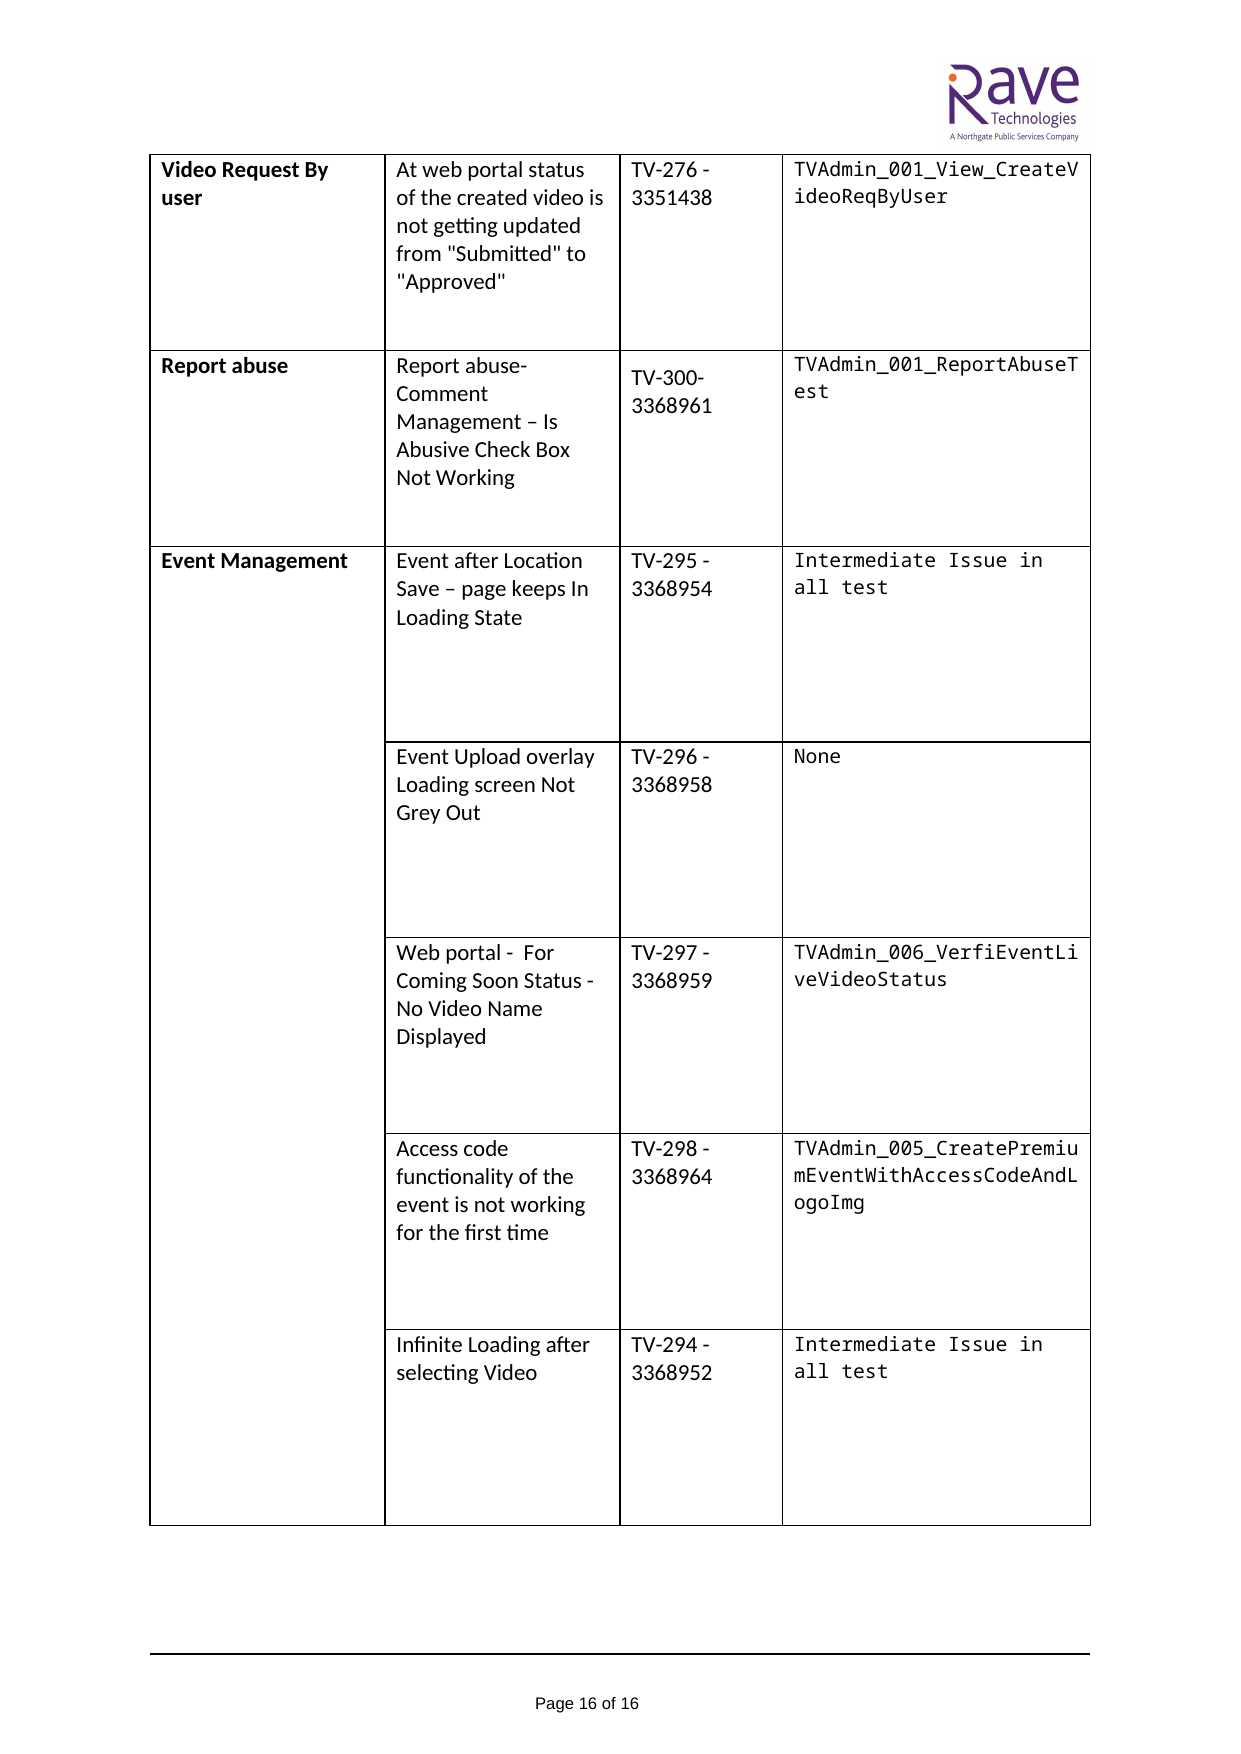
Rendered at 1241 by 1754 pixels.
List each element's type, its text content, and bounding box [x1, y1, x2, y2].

table_cell Event Upload overlay Loading screen Not Grey Out [386, 743, 619, 937]
table_cell Web portal - For Coming Soon Status -No Video Name Displayed [386, 938, 619, 1133]
table_cell TV-297 - 3368959 [621, 938, 782, 1133]
table_cell TVAdmin_005_CreatePremiumEventWithAccessCodeAndLogoImg [783, 1134, 1090, 1329]
table_cell TVAdmin_006_VerfiEventLiveVideoStatus [783, 938, 1090, 1133]
table_cell Access code functionality of the event is not working for the first time [386, 1134, 619, 1329]
table_cell TVAdmin_001_ReportAbuseTest [783, 351, 1090, 546]
table_cell TV-276 - 3351438 [621, 155, 782, 350]
picture [940, 56, 1091, 154]
table_cell TV-300- 3368961 [621, 351, 782, 546]
table_cell TV-298 - 3368964 [621, 1134, 782, 1329]
table_cell Infinite Loading after selecting Video [386, 1330, 619, 1525]
table_cell Report abuse [151, 351, 384, 546]
table_cell None [783, 743, 1090, 937]
table_cell TV-294 - 3368952 [621, 1330, 782, 1525]
table_cell TV-296 - 3368958 [621, 743, 782, 937]
table_cell Intermediate Issue in all test [783, 547, 1090, 741]
table_cell TV-295 - 3368954 [621, 547, 782, 741]
table_cell Video Request By user [151, 155, 384, 350]
table_cell Event after Location Save – page keeps In Loading State [386, 547, 619, 741]
table_cell Intermediate Issue in all test [783, 1330, 1090, 1525]
table_cell Report abuse- Comment Management – Is Abusive Check Box Not Working [386, 351, 619, 546]
table_cell TVAdmin_001_View_CreateVideoReqByUser [783, 155, 1090, 350]
table_cell At web portal status of the created video is not getting updated from "Submitted" to "Approved" [386, 155, 619, 350]
table_cell Event Management [151, 547, 384, 1525]
